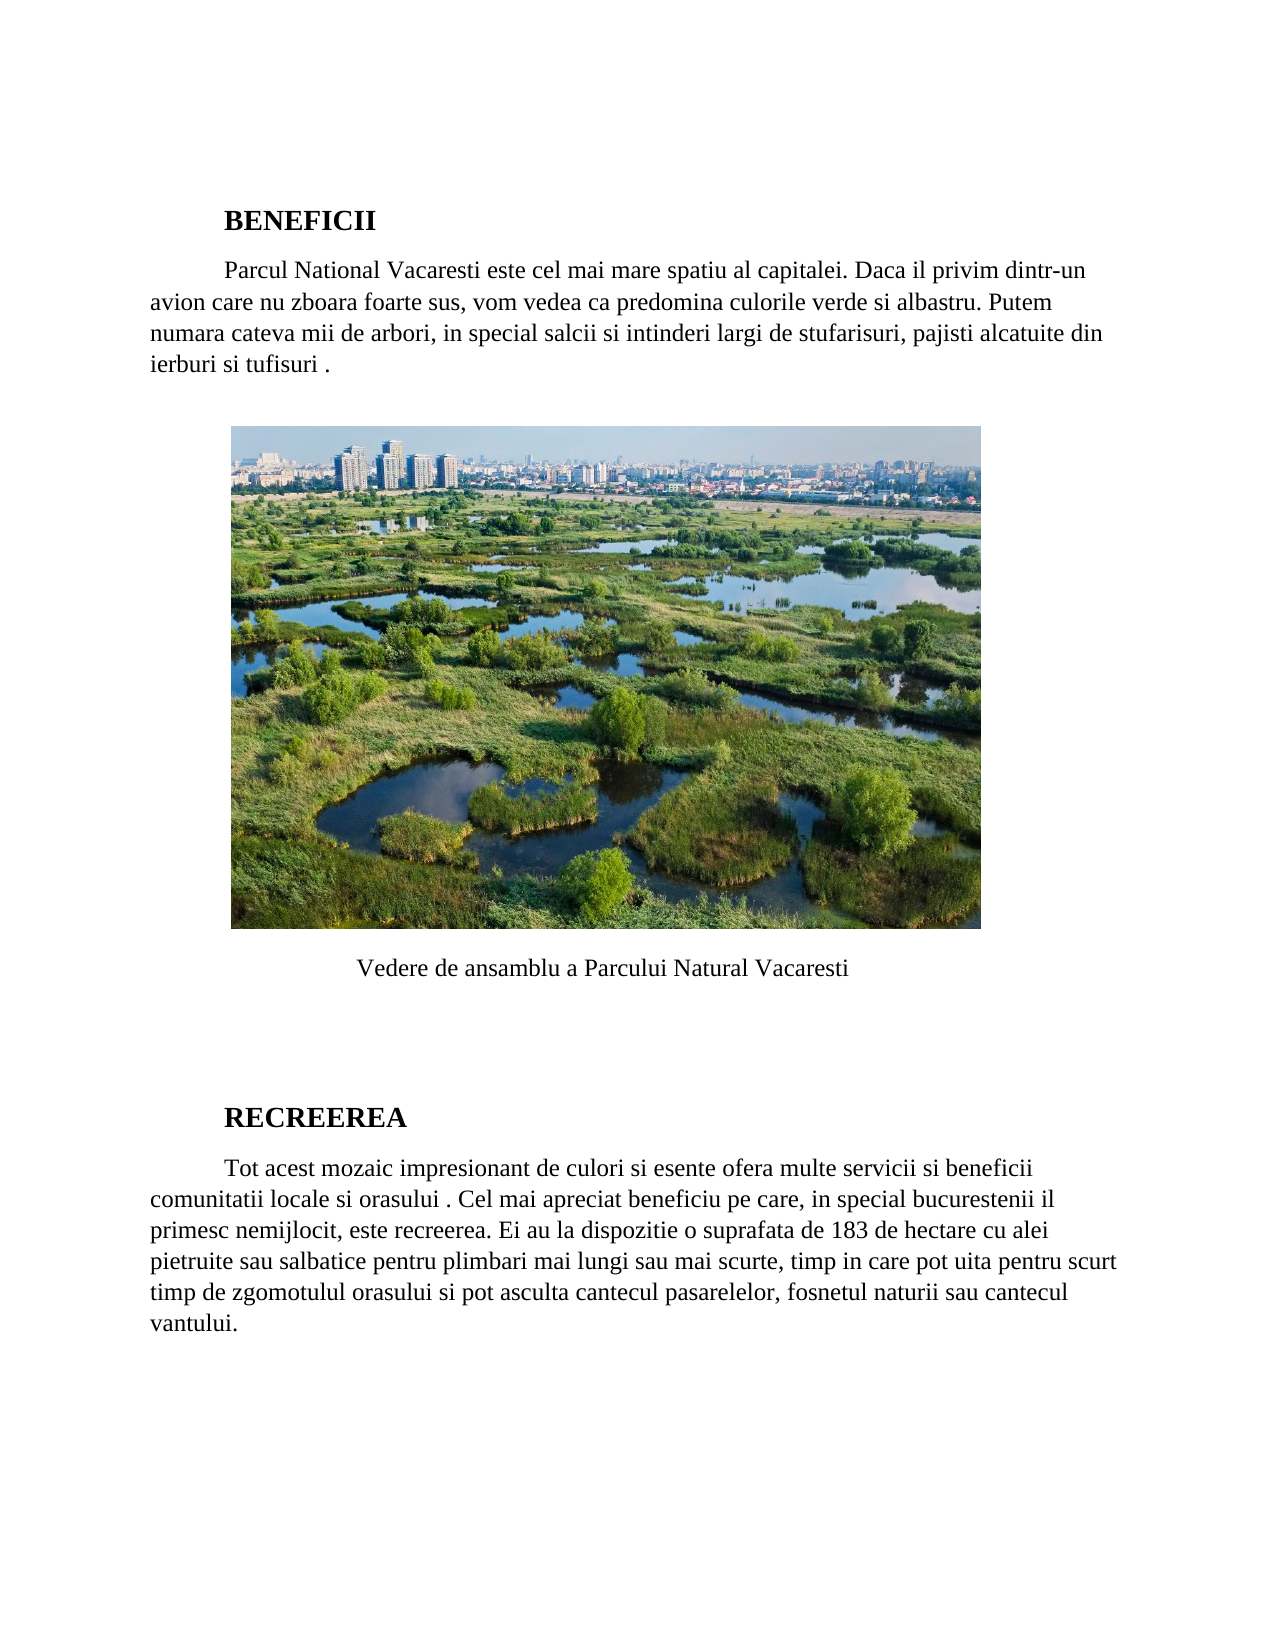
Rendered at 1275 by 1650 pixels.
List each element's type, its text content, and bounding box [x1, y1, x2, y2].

text Tot acest mozaic impresionant de culori si esente ofera multe servicii si beneficii comunitatii locale si orasului . Cel mai apreciat beneficiu pe care, in special bucurestenii il primesc nemijlocit, este recreerea. Ei au la dispozitie o suprafata de 183 de hectare cu alei pietruite sau salbatice pentru plimbari mai lungi sau mai scurte, timp in care pot uita pentru scurt timp de zgomotulul orasului si pot asculta cantecul pasarelelor, fosnetul naturii sau cantecul vantului. [150, 1153, 1125, 1337]
text Vedere de ansamblu a Parcului Natural Vacaresti [150, 953, 1125, 982]
text Parcul National Vacaresti este cel mai mare spatiu al capitalei. Daca il privim dintr-un avion care nu zboara foarte sus, vom vedea ca predomina culorile verde si albastru. Putem numara cateva mii de arbori, in special salcii si intinderi largi de stufarisuri, pajisti alcatuite din ierburi si tufisuri . [150, 256, 1125, 377]
text BENEFICII [150, 203, 1125, 236]
text RECREEREA [150, 1100, 1125, 1134]
